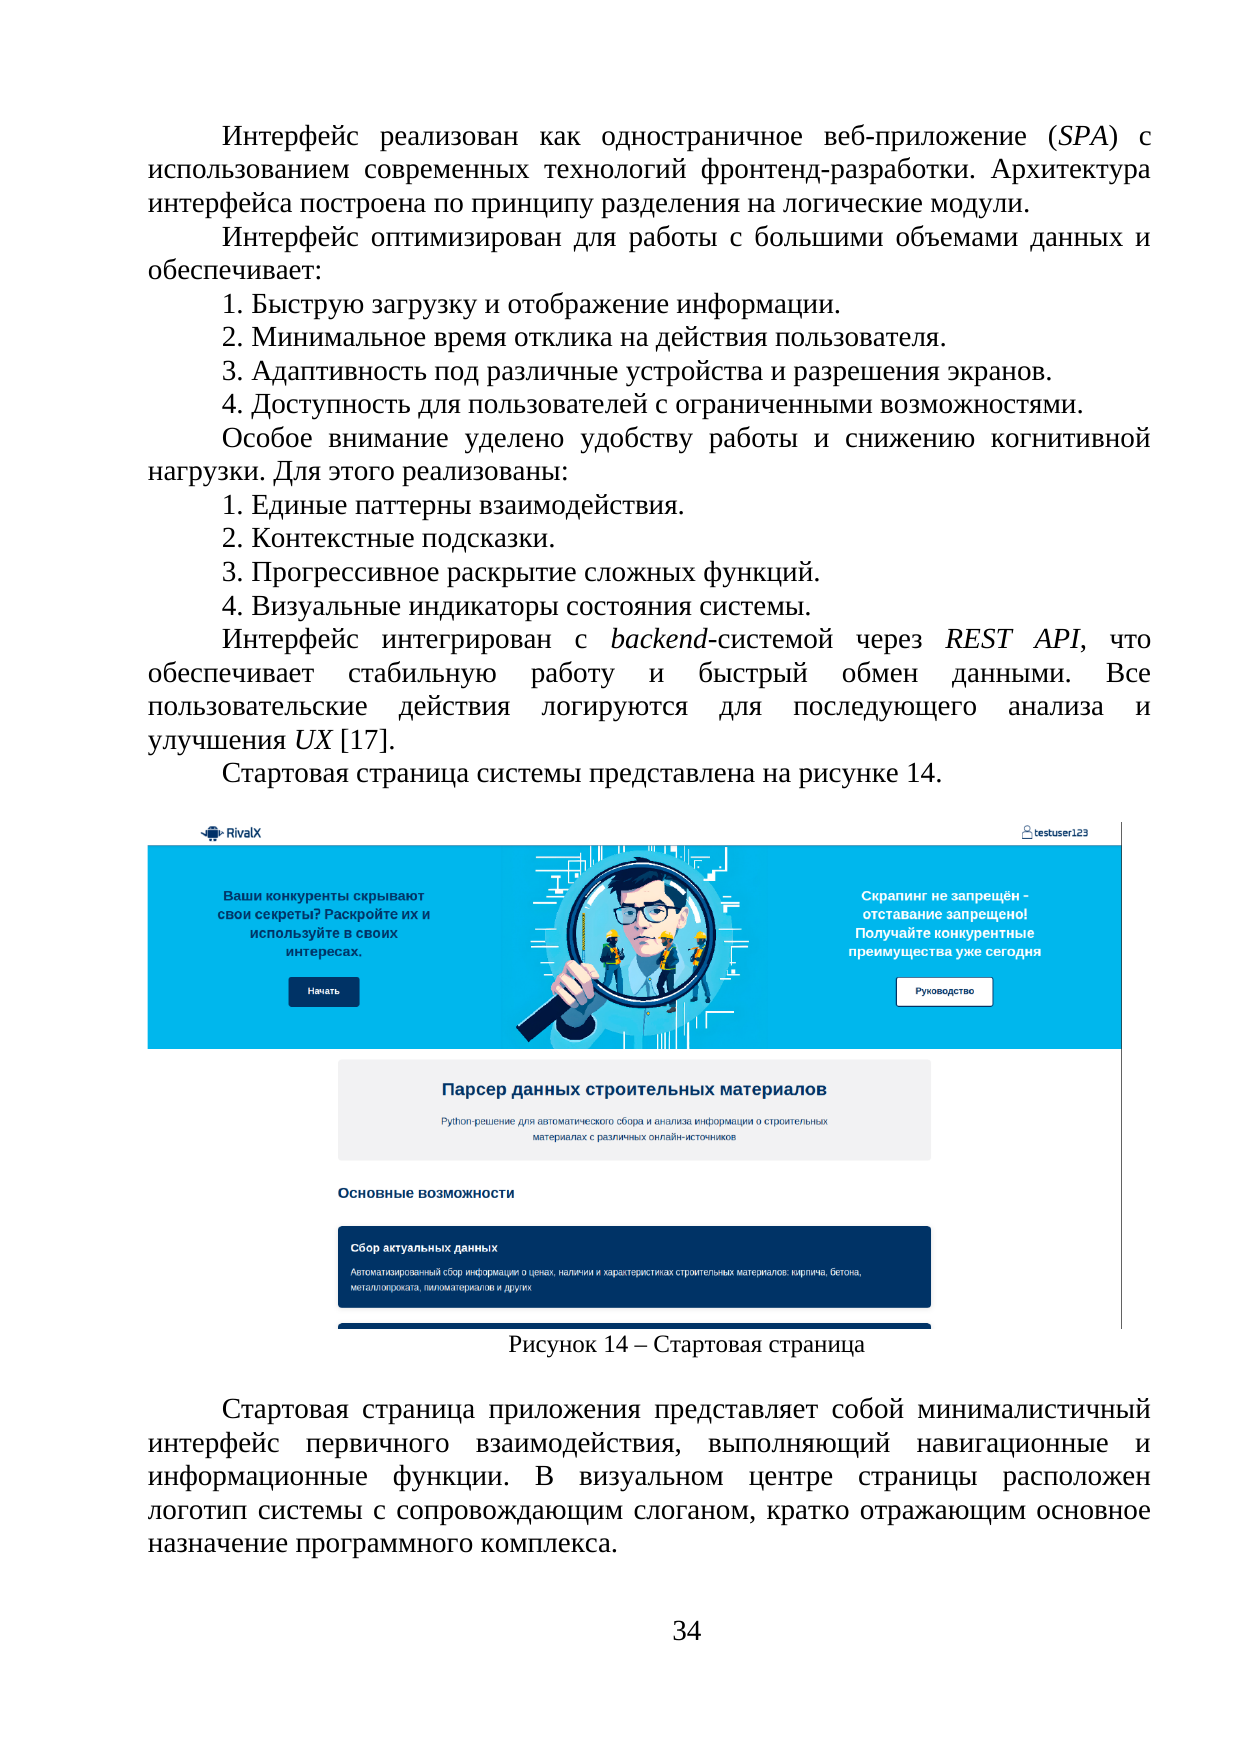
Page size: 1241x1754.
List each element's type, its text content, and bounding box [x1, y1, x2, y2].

picture [1026, 949, 1035, 955]
picture [877, 894, 882, 902]
list Визуальные индикаторы состояния системы. [148, 588, 1152, 621]
picture [290, 978, 358, 1006]
picture [988, 912, 998, 921]
text Стартовая страница системы представлена на рисунке 14. [148, 755, 1152, 789]
list Прогрессивное раскрытие сложных функций. [148, 554, 1152, 588]
text Рисунок 14 – Стартовая страница [148, 1329, 1152, 1358]
picture [897, 978, 992, 1006]
picture [907, 950, 912, 958]
picture [972, 931, 977, 940]
text Интерфейс оптимизирован для работы с большими объемами данных и обеспечивает: [148, 219, 1152, 286]
picture [1001, 894, 1018, 903]
text Стартовая страница приложения представляет собой минималистичный интерфейс первичного взаимодействия, выполняющий навигационные и информационные функции. В визуальном центре страницы расположен логотип системы с сопровождающим слоганом, кратко отражающим основное назначение программного комплекса. [148, 1391, 1152, 1559]
picture [898, 912, 911, 919]
text Интерфейс интегрирован с backend-системой через REST API, что обеспечивает стабильную работу и быстрый обмен данными. Все пользовательские действия логируются для последующего анализа и улучшения UX [17]. [148, 621, 1152, 755]
list Единые паттерны взаимодействия. [148, 487, 1152, 521]
list Адаптивность под различные устройства и разрешения экранов. [148, 353, 1152, 386]
list Контекстные подсказки. [148, 521, 1152, 554]
picture [884, 949, 892, 955]
text Интерфейс реализован как одностраничное веб-приложение (SPA) с использованием современных технологий фронтенд-разработки. Архитектура интерфейса построена по принципу разделения на логические модули. [148, 118, 1152, 219]
picture [147, 822, 1122, 1329]
picture [980, 931, 989, 936]
picture [909, 894, 920, 900]
list Доступность для пользователей с ограниченными возможностями. [148, 386, 1152, 420]
list Быструю загрузку и отображение информации. [148, 286, 1152, 319]
picture [981, 894, 990, 899]
text Особое внимание уделено удобству работы и снижению когнитивной нагрузки. Для этого реализованы: [148, 420, 1152, 487]
list Минимальное время отклика на действия пользователя. [148, 319, 1152, 353]
